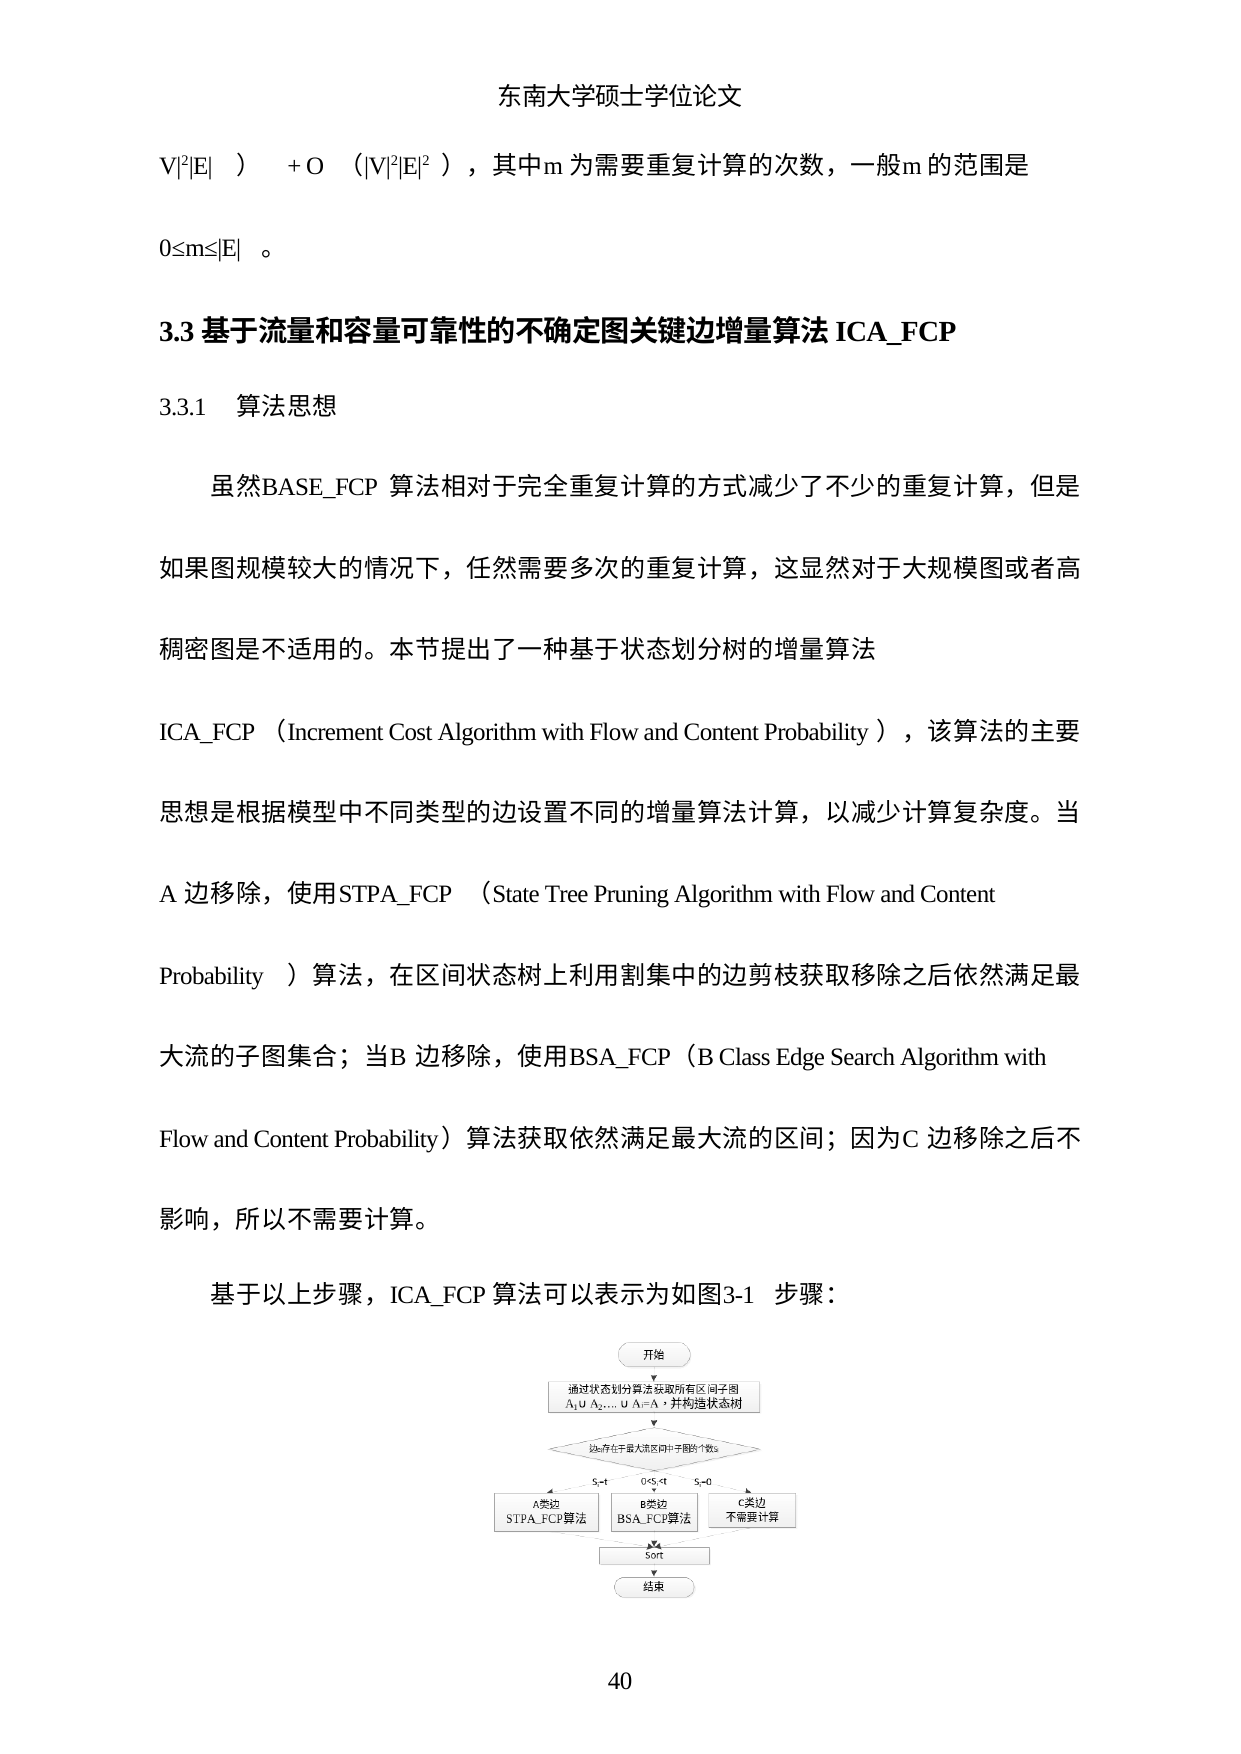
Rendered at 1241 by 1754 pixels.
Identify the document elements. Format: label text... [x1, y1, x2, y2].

subtitle 3.3.1 算法思想 [159, 370, 1081, 438]
text 基于以上步骤，ICA_FCP算法可以表示为如图3-1步骤： [159, 1259, 1081, 1327]
subtitle 3.3 基于流量和容量可靠性的不确定图关键边增量算法ICA_FCP [159, 307, 1081, 349]
